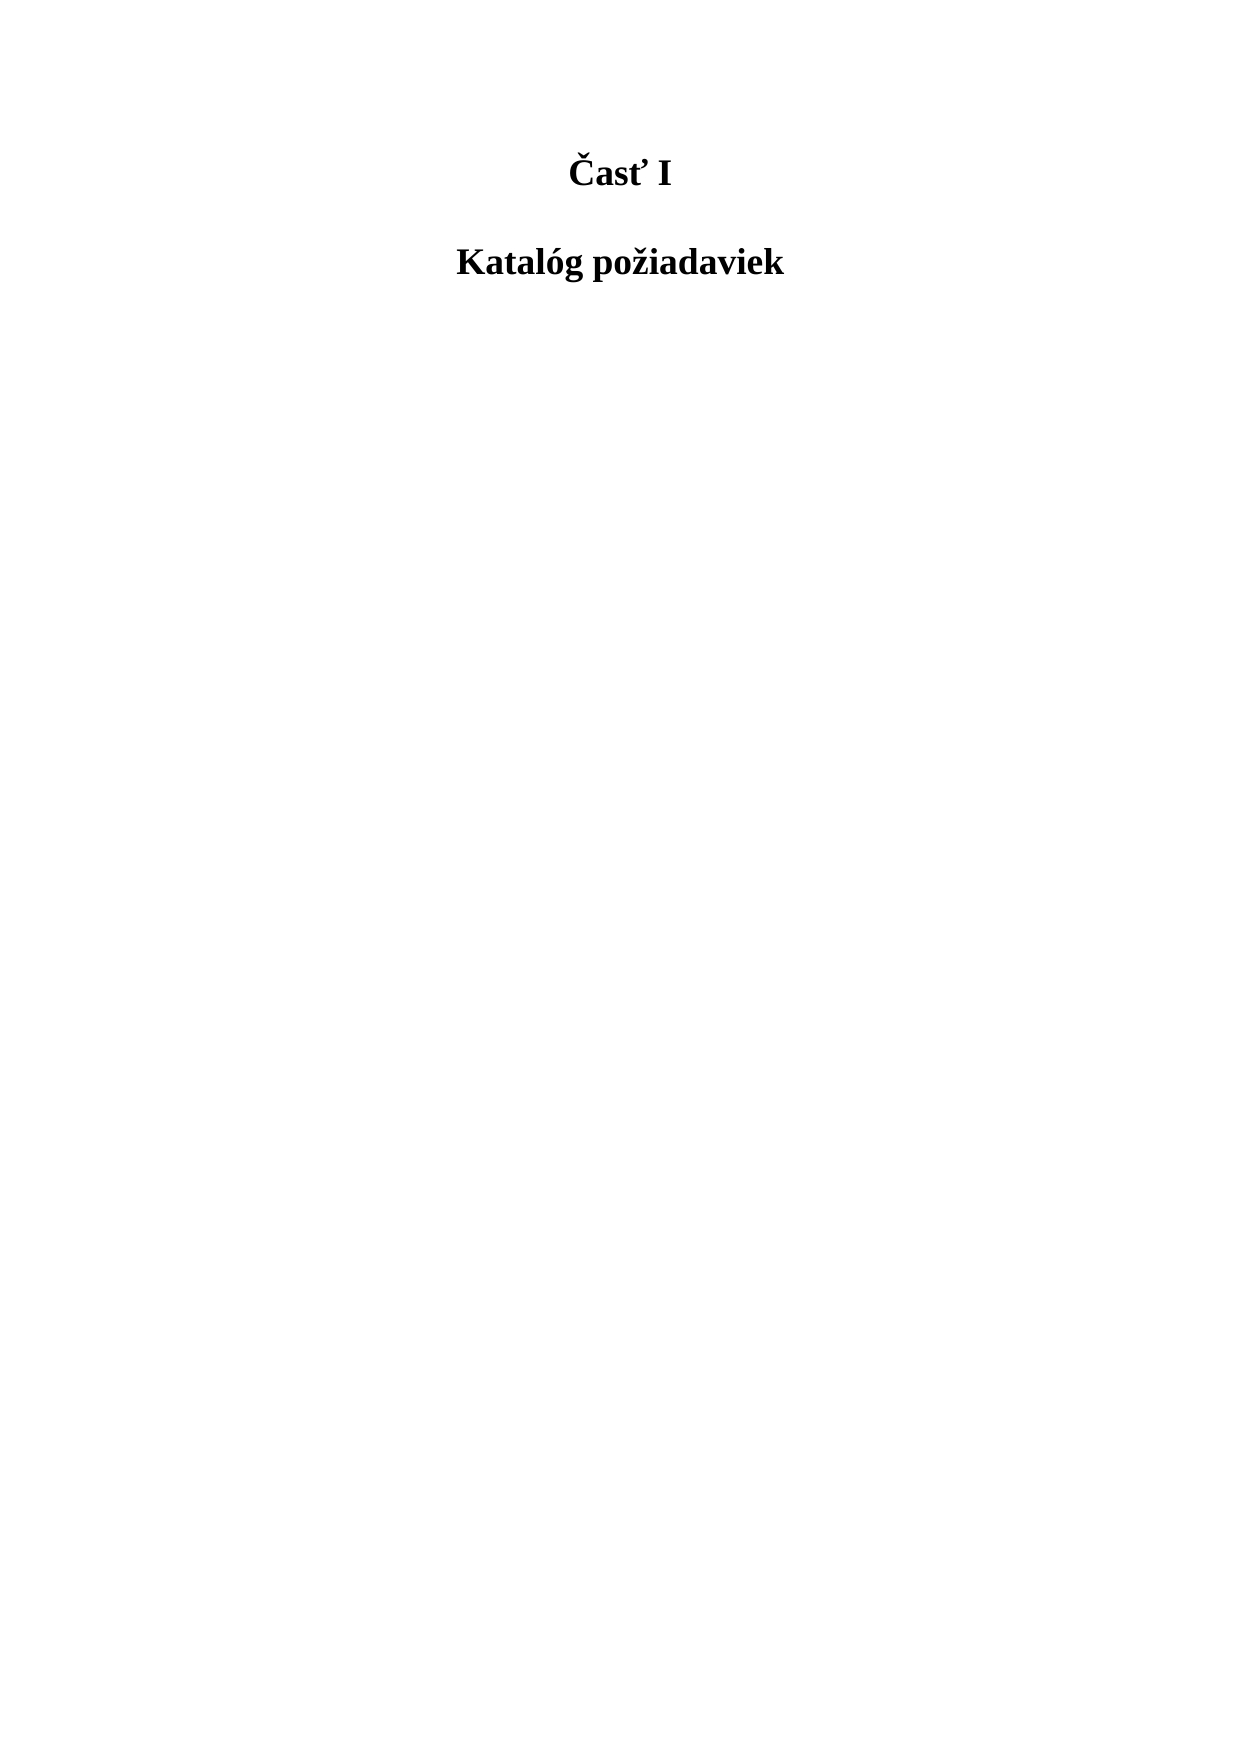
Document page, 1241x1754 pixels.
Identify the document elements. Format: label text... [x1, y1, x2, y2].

subtitle Katalóg požiadaviek [150, 240, 1090, 283]
text Časť I [150, 150, 1090, 193]
